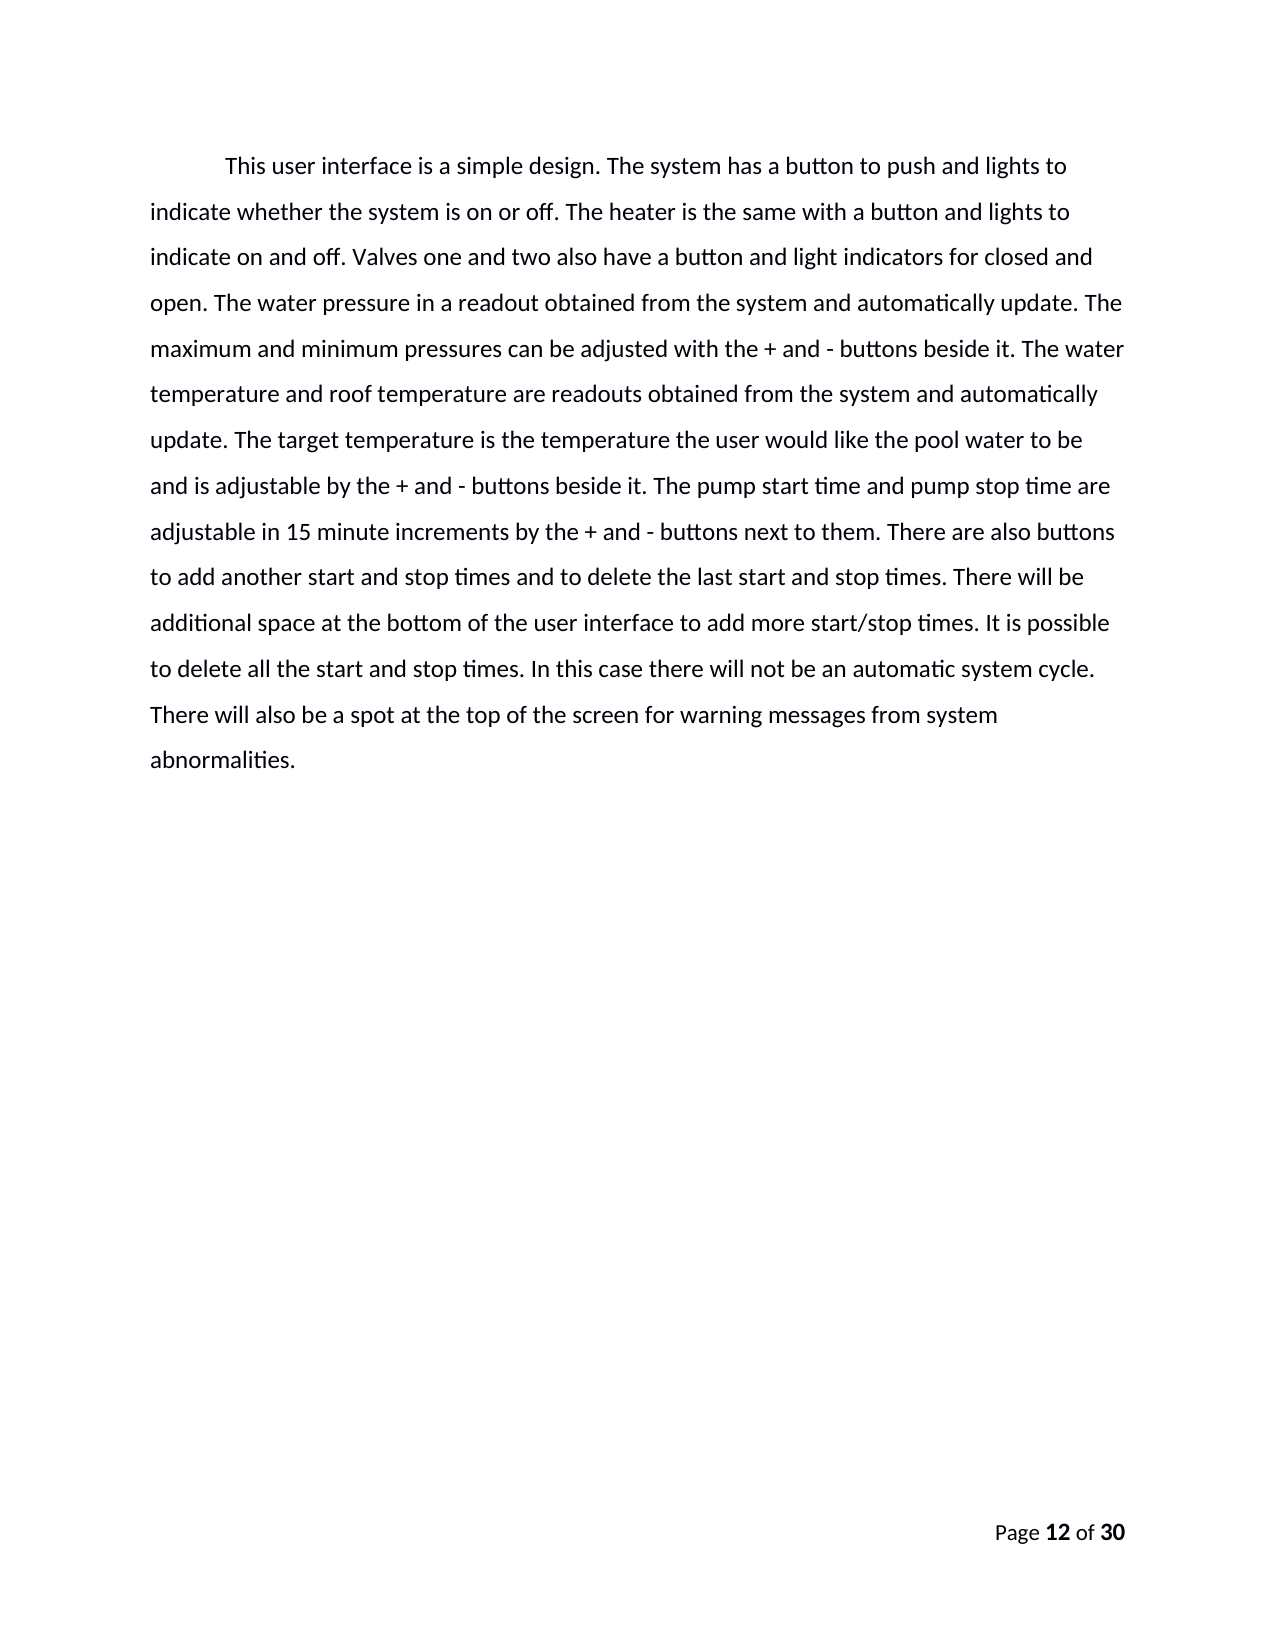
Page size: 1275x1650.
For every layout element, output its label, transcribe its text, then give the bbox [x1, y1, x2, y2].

text This user interface is a simple design. The system has a button to push and lights to indicate whether the system is on or off. The heater is the same with a button and lights to indicate on and off. Valves one and two also have a button and light indicators for closed and open. The water pressure in a readout obtained from the system and automatically update. The maximum and minimum pressures can be adjusted with the + and - buttons beside it. The water temperature and roof temperature are readouts obtained from the system and automatically update. The target temperature is the temperature the user would like the pool water to be and is adjustable by the + and - buttons beside it. The pump start time and pump stop time are adjustable in 15 minute increments by the + and - buttons next to them. There are also buttons to add another start and stop times and to delete the last start and stop times. There will be additional space at the bottom of the user interface to add more start/stop times. It is possible to delete all the start and stop times. In this case there will not be an automatic system cycle. There will also be a spot at the top of the screen for warning messages from system abnormalities. [150, 150, 1125, 775]
